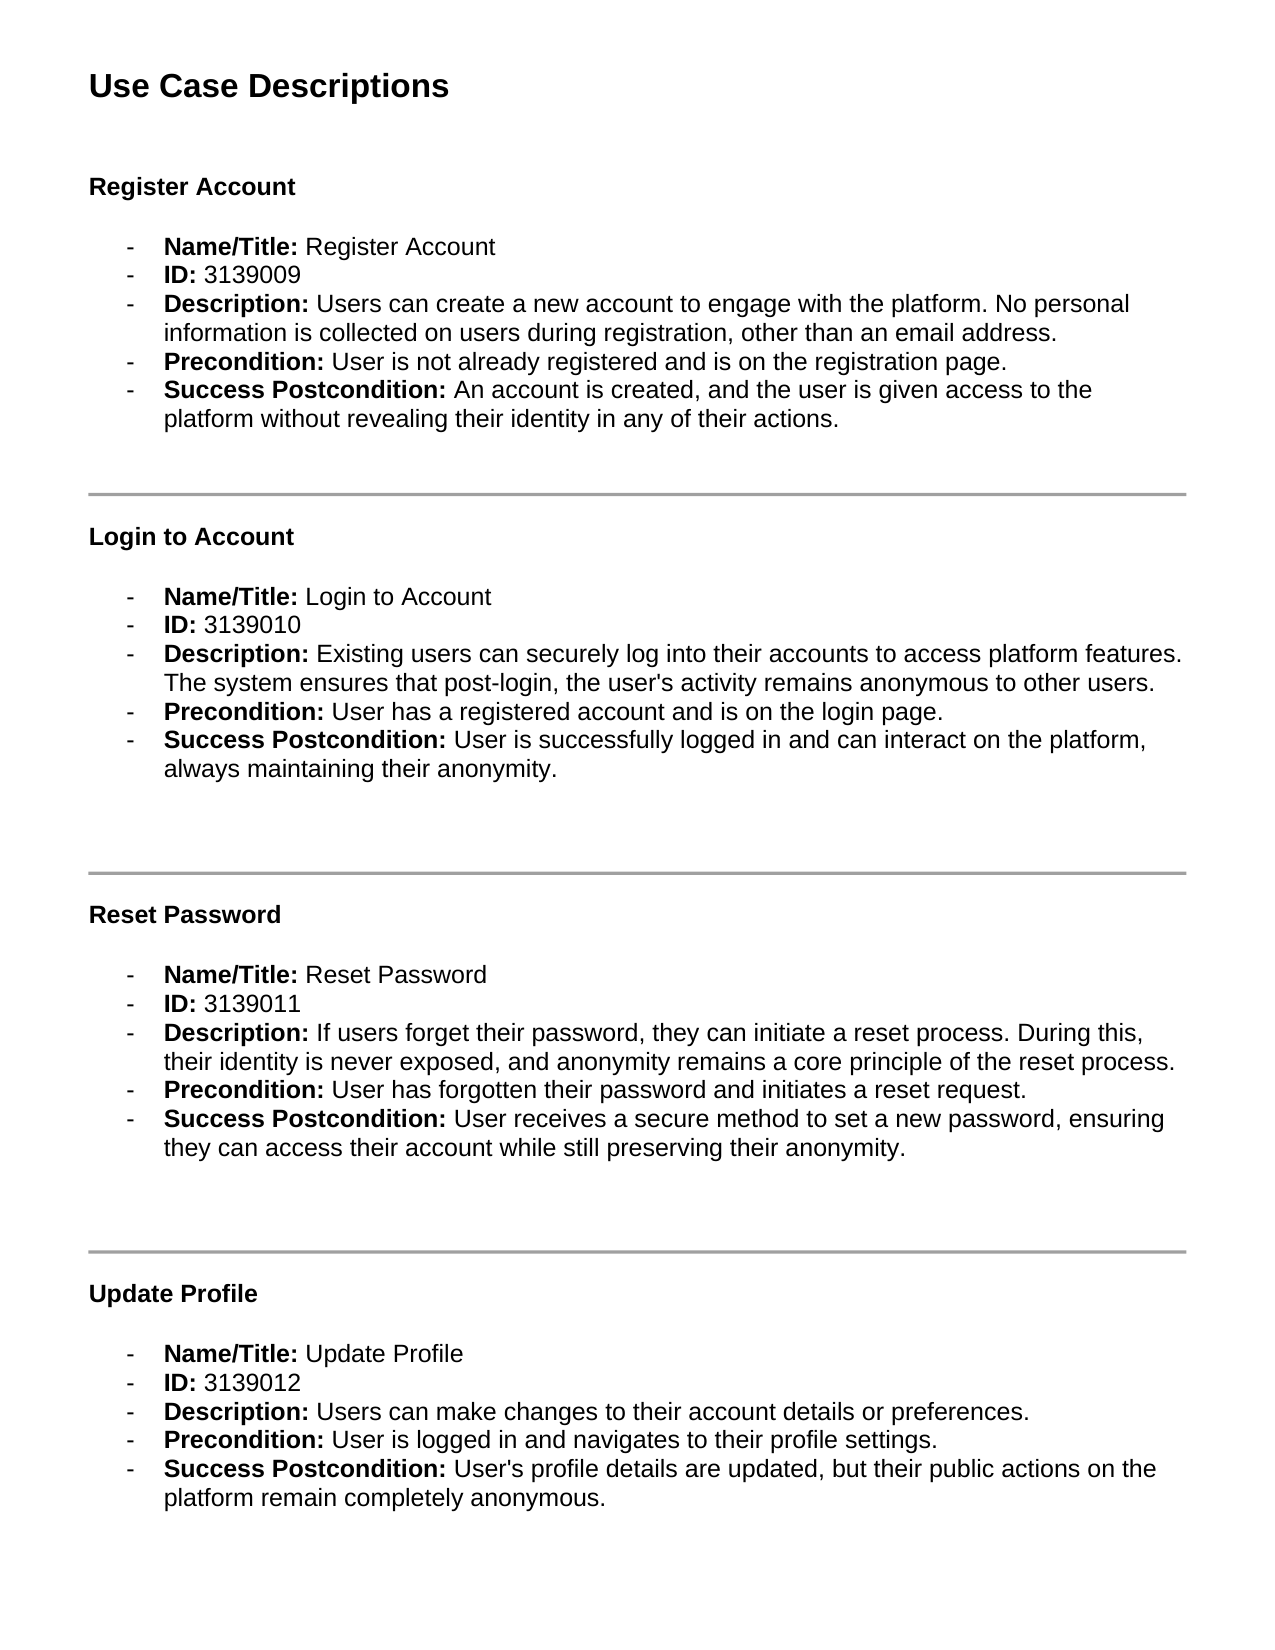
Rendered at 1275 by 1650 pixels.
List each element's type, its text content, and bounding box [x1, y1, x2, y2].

list Success Postcondition: An account is created, and the user is given access to the platform without revealing their identity in any of their actions. [126, 375, 1187, 433]
text Register Account [88, 172, 1187, 200]
list Description: Users can create a new account to engage with the platform. No personal information is collected on users during registration, other than an email address. [126, 289, 1187, 347]
list Description: Existing users can securely log into their accounts to access platform features. The system ensures that post-login, the user's activity remains anonymous to other users. [126, 639, 1187, 697]
text Login to Account [88, 522, 1187, 550]
list Description: Users can make changes to their account details or preferences. [126, 1397, 1187, 1425]
list Precondition: User has a registered account and is on the login page. [126, 697, 1187, 725]
list ID: 3139009 [126, 260, 1187, 289]
list Name/Title: Register Account [126, 232, 1187, 260]
text Reset Password [88, 900, 1187, 929]
list Name/Title: Update Profile [126, 1339, 1187, 1368]
list ID: 3139010 [126, 610, 1187, 639]
list Name/Title: Reset Password [126, 960, 1187, 989]
list Success Postcondition: User is successfully logged in and can interact on the platform, always maintaining their anonymity. [126, 725, 1187, 783]
list ID: 3139012 [126, 1368, 1187, 1397]
list Precondition: User is not already registered and is on the registration page. [126, 347, 1187, 375]
text Use Case Descriptions [88, 66, 1187, 104]
list Success Postcondition: User receives a secure method to set a new password, ensuring they can access their account while still preserving their anonymity. [126, 1104, 1187, 1162]
list Description: If users forget their password, they can initiate a reset process. During this, their identity is never exposed, and anonymity remains a core principle of the reset process. [126, 1018, 1187, 1075]
list Success Postcondition: User's profile details are updated, but their public actions on the platform remain completely anonymous. [126, 1454, 1187, 1512]
list Precondition: User has forgotten their password and initiates a reset request. [126, 1075, 1187, 1104]
list Precondition: User is logged in and navigates to their profile settings. [126, 1425, 1187, 1454]
text Update Profile [88, 1279, 1187, 1308]
list ID: 3139011 [126, 989, 1187, 1018]
list Name/Title: Login to Account [126, 582, 1187, 610]
